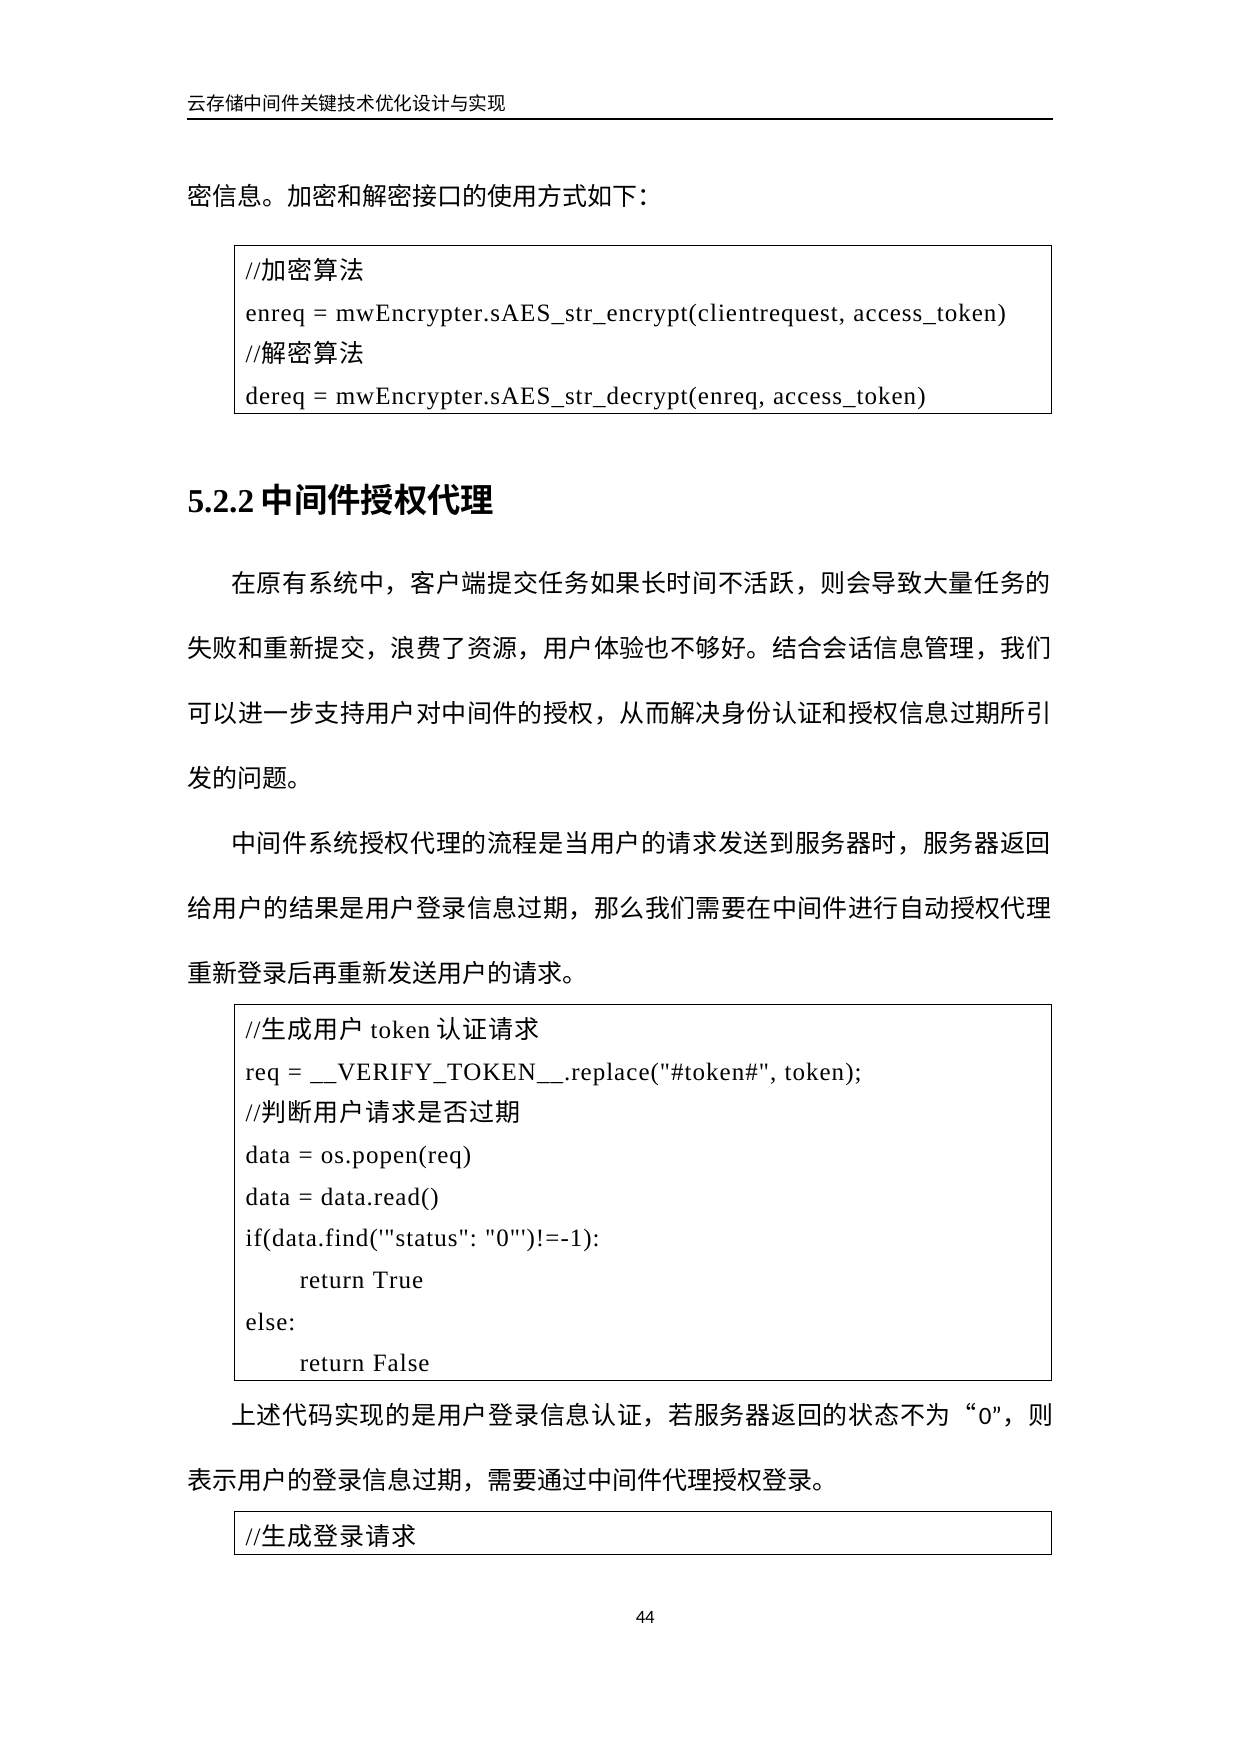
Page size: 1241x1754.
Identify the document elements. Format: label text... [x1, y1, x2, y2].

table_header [235, 1512, 1051, 1554]
table_header //生成用户token认证请求 req = __VERIFY_TOKEN__.replace("#token#", token); //判断用户请求是否过期 data = os.popen(req) data = data.read() if(data.find('"status": "0"')!=-1): return True else: return False [235, 1005, 1051, 1380]
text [187, 162, 1053, 227]
subtitle 5.2.2中间件授权代理 [187, 465, 1053, 530]
text 在原有系统中，客户端提交任务如果长时间不活跃，则会导致大量任务的失败和重新提交，浪费了资源，用户体验也不够好。结合会话信息管理，我们可以进一步支持用户对中间件的授权，从而解决身份认证和授权信息过期所引发的问题。 [187, 549, 1053, 809]
text 上述代码实现的是用户登录信息认证，若服务器返回的状态不为“0”，则表示用户的登录信息过期，需要通过中间件代理授权登录。 [187, 1381, 1053, 1511]
text 中间件系统授权代理的流程是当用户的请求发送到服务器时，服务器返回给用户的结果是用户登录信息过期，那么我们需要在中间件进行自动授权代理，重新登录后再重新发送用户的请求。 [187, 809, 1053, 1004]
table_header //加密算法 enreq = mwEncrypter.sAES_str_encrypt(clientrequest, access_token) //解密算法 dereq = mwEncrypter.sAES_str_decrypt(enreq, access_token) [235, 246, 1051, 413]
